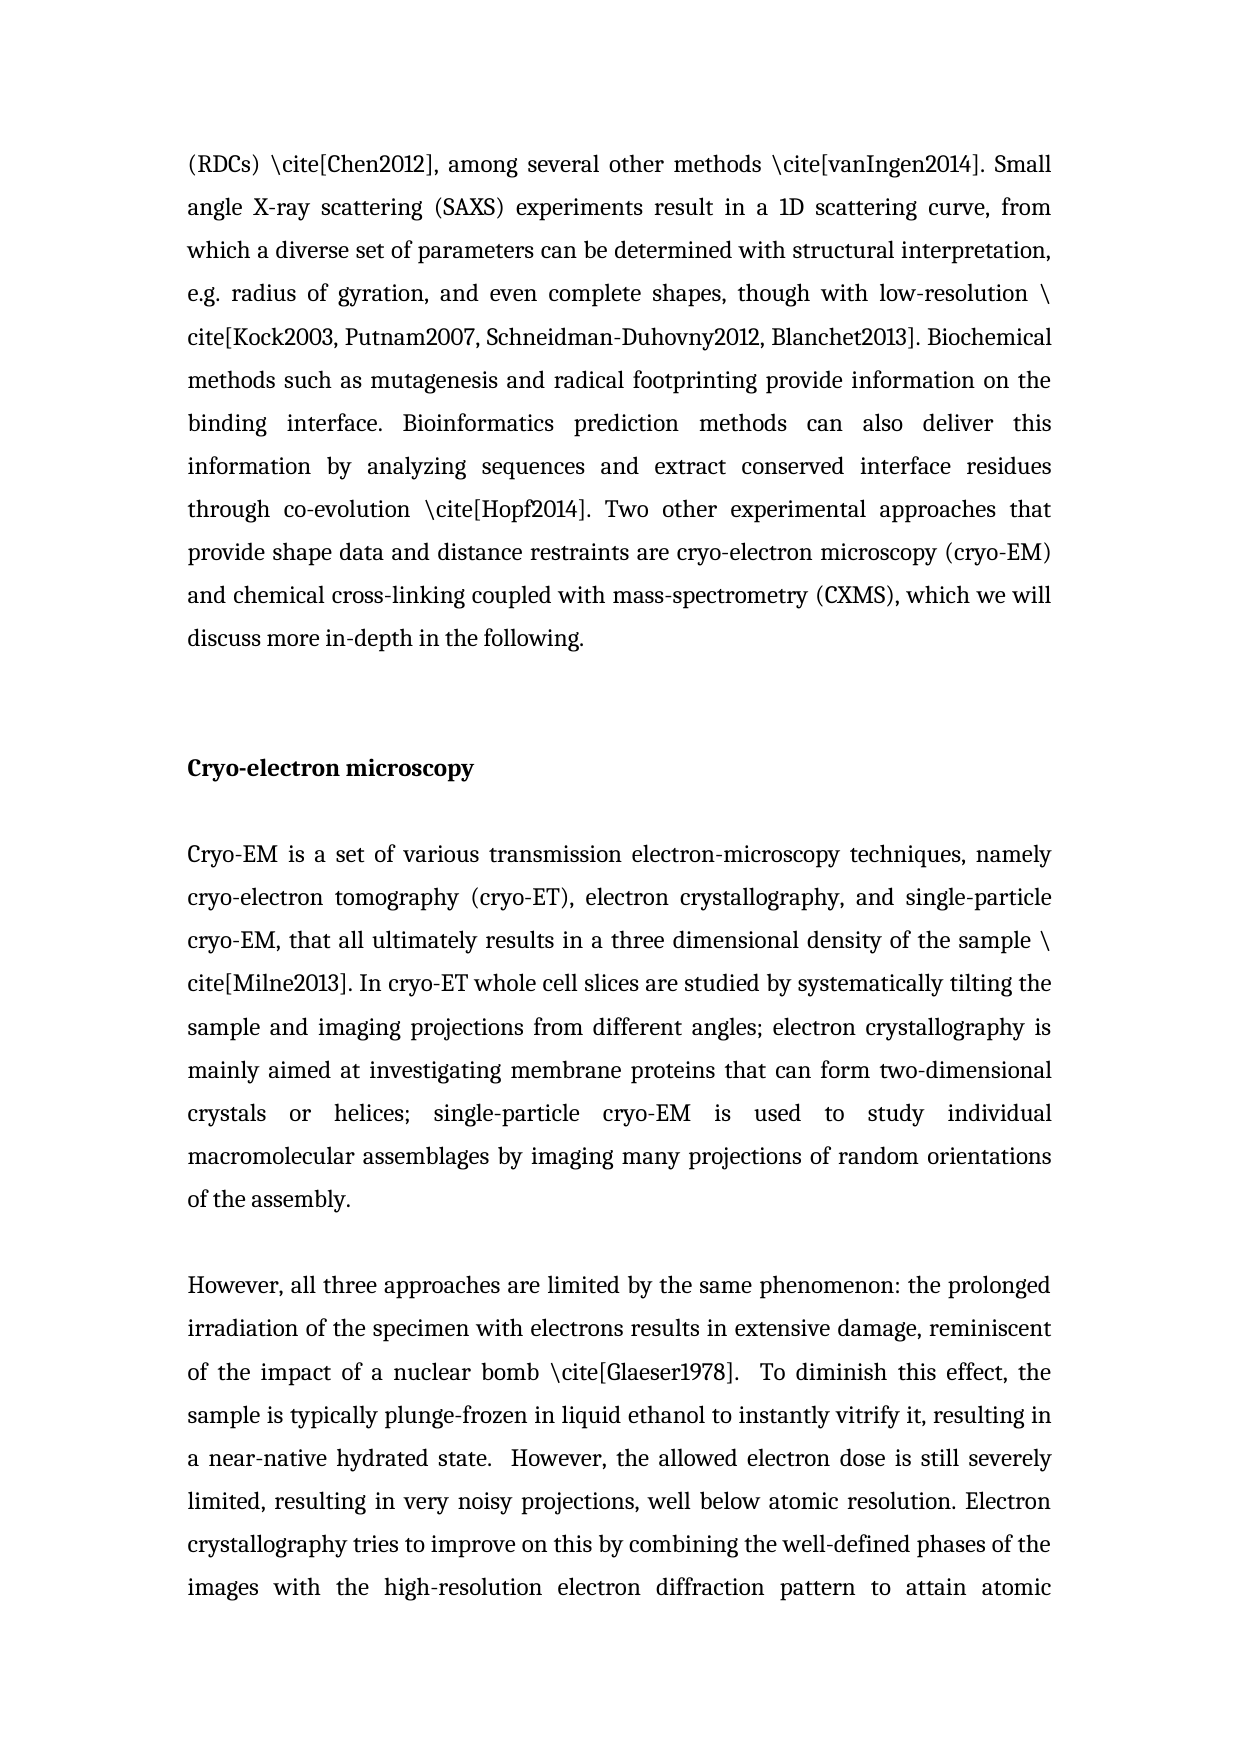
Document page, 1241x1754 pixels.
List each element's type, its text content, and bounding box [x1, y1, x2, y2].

text Cryo-electron microscopy [187, 754, 1053, 782]
text Cryo-EM is a set of various transmission electron-microscopy techniques, namely cryo-electron tomography (cryo-ET), electron crystallography, and single-particle cryo-EM, that all ultimately results in a three dimensional density of the sample \cite[Milne2013]. In cryo-ET whole cell slices are studied by systematically tilting the sample and imaging projections from different angles; electron crystallography is mainly aimed at investigating membrane proteins that can form two-dimensional crystals or helices; single-particle cryo-EM is used to study individual macromolecular assemblages by imaging many projections of random orientations of the assembly. [187, 840, 1053, 1214]
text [187, 1271, 1053, 1602]
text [187, 150, 1053, 653]
